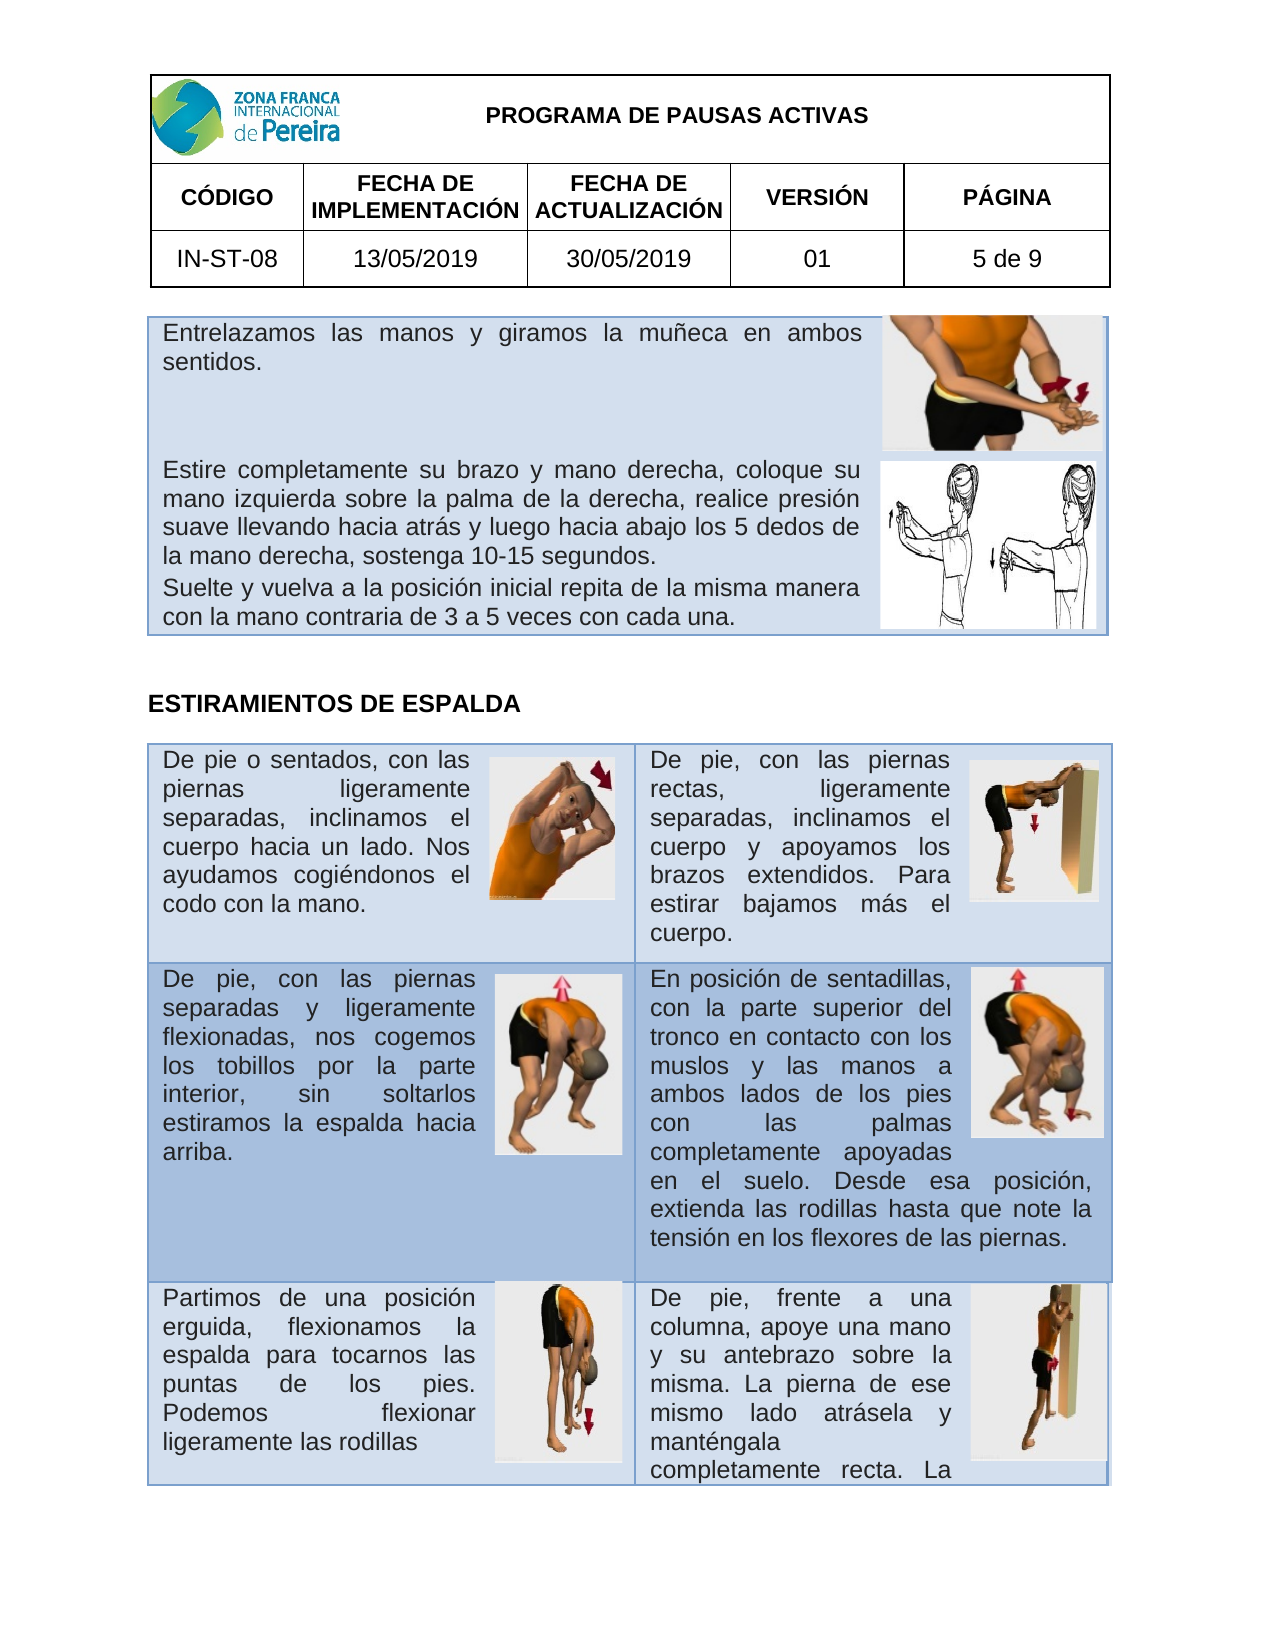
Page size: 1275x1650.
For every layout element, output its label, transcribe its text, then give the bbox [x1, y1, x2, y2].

table_header De pie o sentados, con las piernas ligeramente separadas, inclinamos el cuerpo hacia un lado. Nos ayudamos cogiéndonos el codo con la mano. [149, 745, 634, 962]
picture [152, 76, 340, 160]
picture [494, 974, 623, 1155]
picture [969, 760, 1099, 902]
table_cell En posición de sentadillas, con la parte superior del tronco en contacto con los muslos y las manos a ambos lados de los pies con las palmas completamente apoyadas en el suelo. Desde esa posición, extienda las rodillas hasta que note la tensión en los flexores de las piernas. [636, 964, 1111, 1281]
table_header Entrelazamos las manos y giramos la muñeca en ambos sentidos. Estire completamente su brazo y mano derecha, coloque su mano izquierda sobre la palma de la derecha, realice presión suave llevando hacia atrás y luego hacia abajo los 5 dedos de la mano derecha, sostenga 10-15 segundos. Suelte y vuelva a la posición inicial repita de la misma manera con la mano contraria de 3 a 5 veces con cada una. [149, 318, 1106, 633]
picture [882, 315, 1103, 451]
text ESTIRAMIENTOS DE ESPALDA [148, 689, 1107, 718]
picture [489, 757, 616, 900]
table_cell Partimos de una posición erguida, flexionamos la espalda para tocarnos las puntas de los pies. Podemos flexionar ligeramente las rodillas [149, 1283, 634, 1484]
picture [970, 1284, 1108, 1461]
picture [971, 967, 1104, 1138]
picture [880, 461, 1097, 629]
picture [494, 1281, 623, 1463]
table_cell De pie, con las piernas separadas y ligeramente flexionadas, nos cogemos los tobillos por la parte interior, sin soltarlos estiramos la espalda hacia arriba. [149, 964, 634, 1281]
table_header De pie, con las piernas rectas, ligeramente separadas, inclinamos el cuerpo y apoyamos los brazos extendidos. Para estirar bajamos más el cuerpo. [636, 745, 1111, 962]
